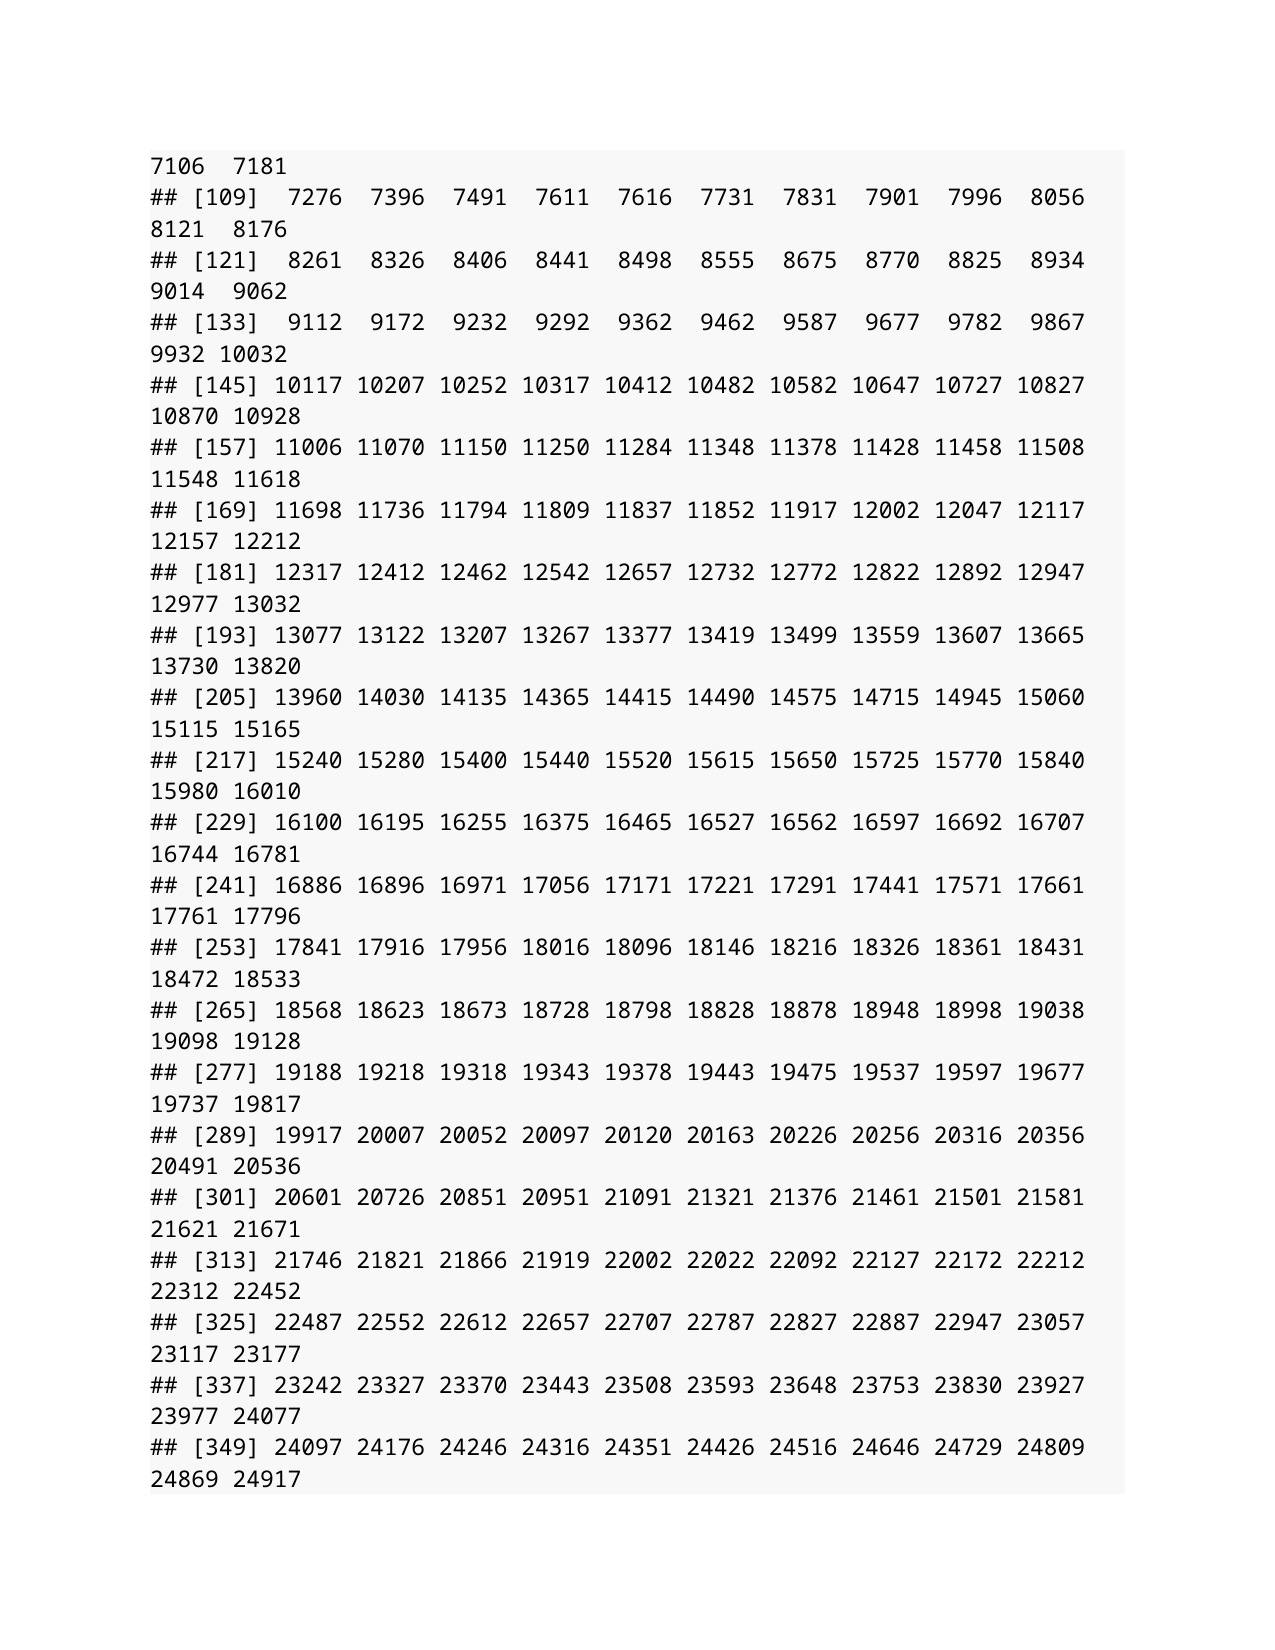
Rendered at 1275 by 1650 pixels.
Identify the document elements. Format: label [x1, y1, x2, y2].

text [150, 150, 1125, 1494]
